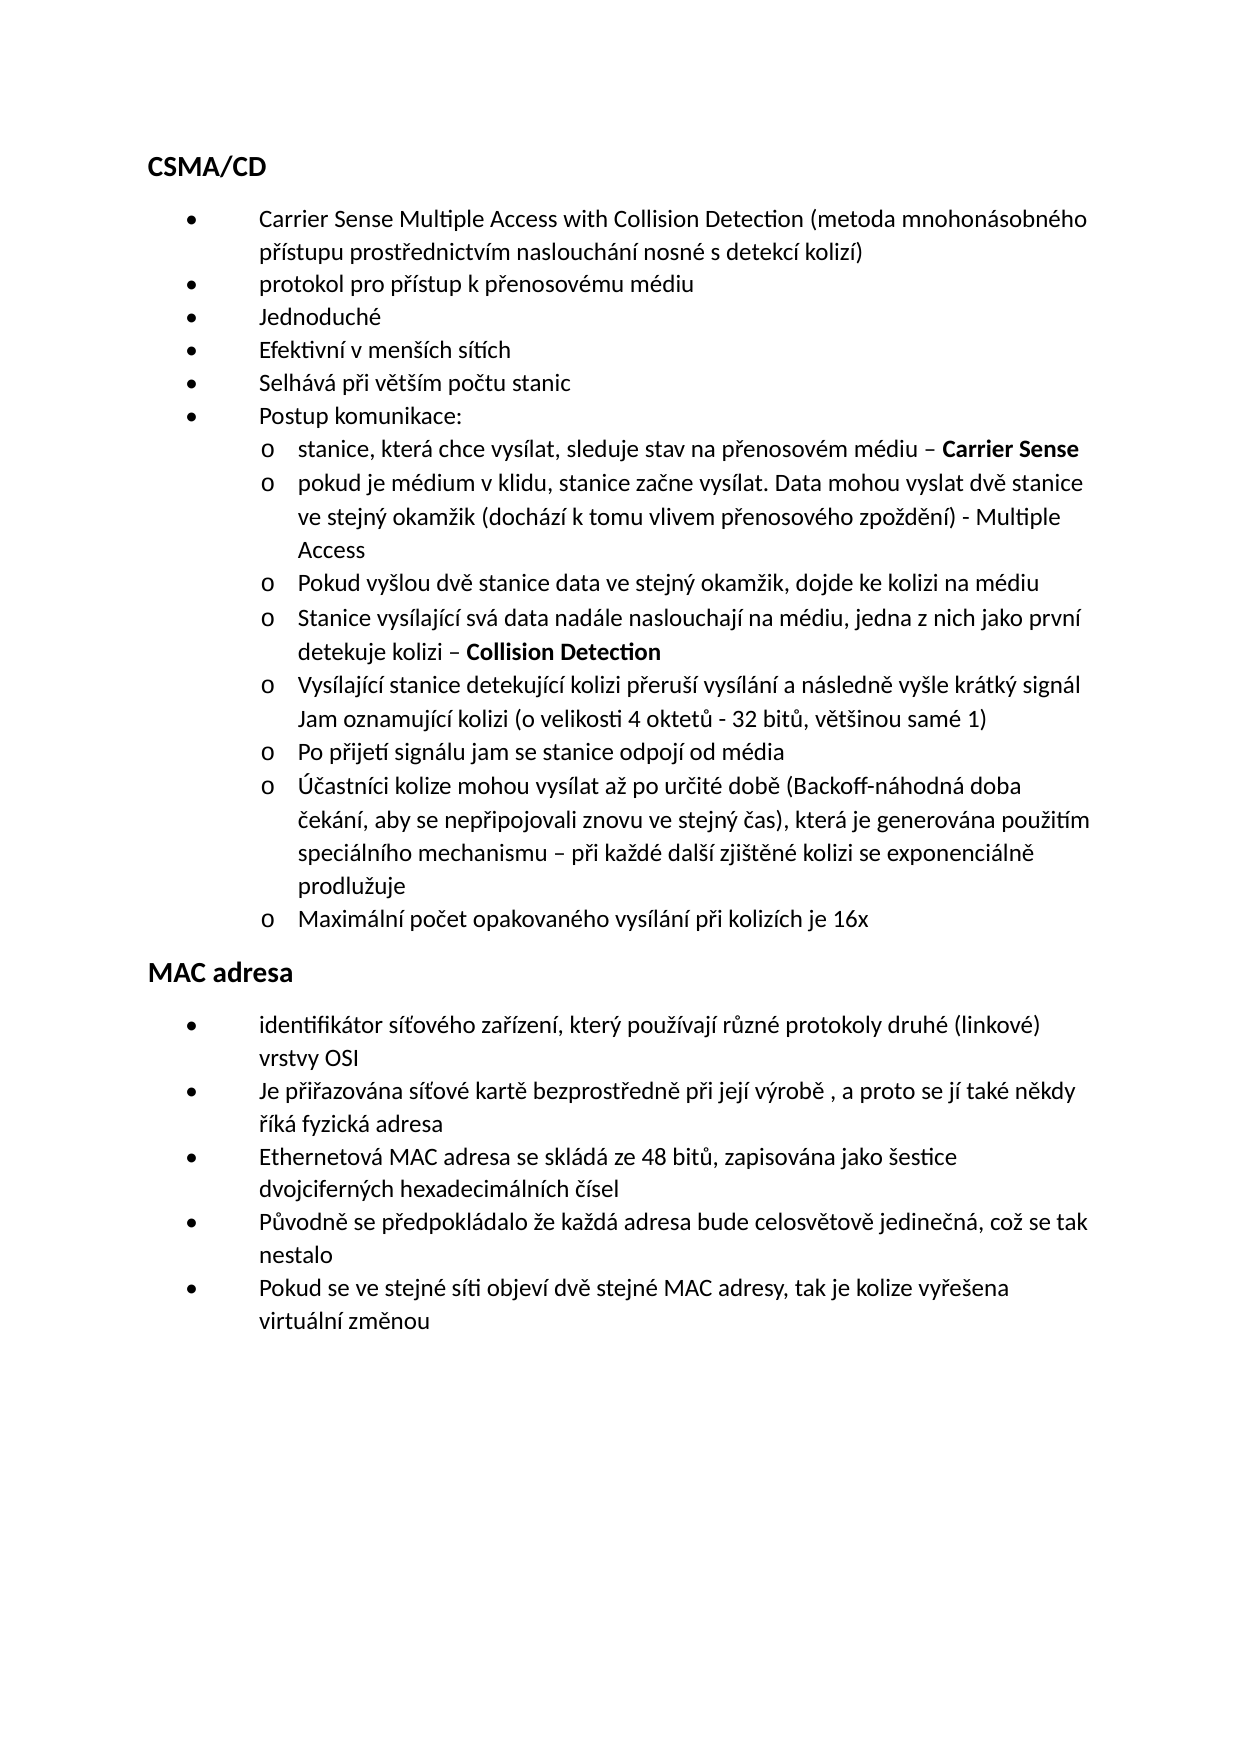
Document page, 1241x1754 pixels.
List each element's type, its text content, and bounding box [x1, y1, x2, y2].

list Účastníci kolize mohou vysílat až po určité době (Backoff-náhodná doba čekání, aby se nepřipojovali znovu ve stejný čas), která je generována použitím speciálního mechanismu – při každé další zjištěné kolizi se exponenciálně prodlužuje [260, 770, 1093, 901]
list Vysílající stanice detekující kolizi přeruší vysílání a následně vyšle krátký signál Jam oznamující kolizi (o velikosti 4 oktetů - 32 bitů, většinou samé 1) [260, 669, 1093, 733]
list identifikátor síťového zařízení, který používají různé protokoly druhé (linkové) vrstvy OSI [185, 1009, 1093, 1072]
list Původně se předpokládalo že každá adresa bude celosvětově jedinečná, což se tak nestalo [185, 1207, 1093, 1270]
list Po přijetí signálu jam se stanice odpojí od média [260, 736, 1093, 768]
text CSMA/CD [148, 148, 1093, 183]
list protokol pro přístup k přenosovému médiu [185, 268, 1093, 299]
list Pokud se ve stejné síti objeví dvě stejné MAC adresy, tak je kolize vyřešena virtuální změnou [185, 1272, 1093, 1336]
list Selhává při větším počtu stanic [185, 367, 1093, 398]
list Efektivní v menších sítích [185, 334, 1093, 365]
list Jednoduché [185, 301, 1093, 332]
list Carrier Sense Multiple Access with Collision Detection (metoda mnohonásobného přístupu prostřednictvím naslouchání nosné s detekcí kolizí) [185, 203, 1093, 266]
list Stanice vysílající svá data nadále naslouchají na médiu, jedna z nich jako první detekuje kolizi – Collision Detection [260, 602, 1093, 666]
list Postup komunikace: [185, 400, 1093, 431]
list Ethernetová MAC adresa se skládá ze 48 bitů, zapisována jako šestice dvojciferných hexadecimálních čísel [185, 1141, 1093, 1204]
list Je přiřazována síťové kartě bezprostředně při její výrobě , a proto se jí také někdy říká fyzická adresa [185, 1075, 1093, 1138]
list Pokud vyšlou dvě stanice data ve stejný okamžik, dojde ke kolizi na médiu [260, 567, 1093, 599]
list pokud je médium v klidu, stanice začne vysílat. Data mohou vyslat dvě stanice ve stejný okamžik (dochází k tomu vlivem přenosového zpoždění) - Multiple Access [260, 467, 1093, 565]
list stanice, která chce vysílat, sleduje stav na přenosovém médiu – Carrier Sense [260, 433, 1093, 465]
text MAC adresa [148, 954, 1093, 989]
list Maximální počet opakovaného vysílání při kolizích je 16x [260, 903, 1093, 935]
